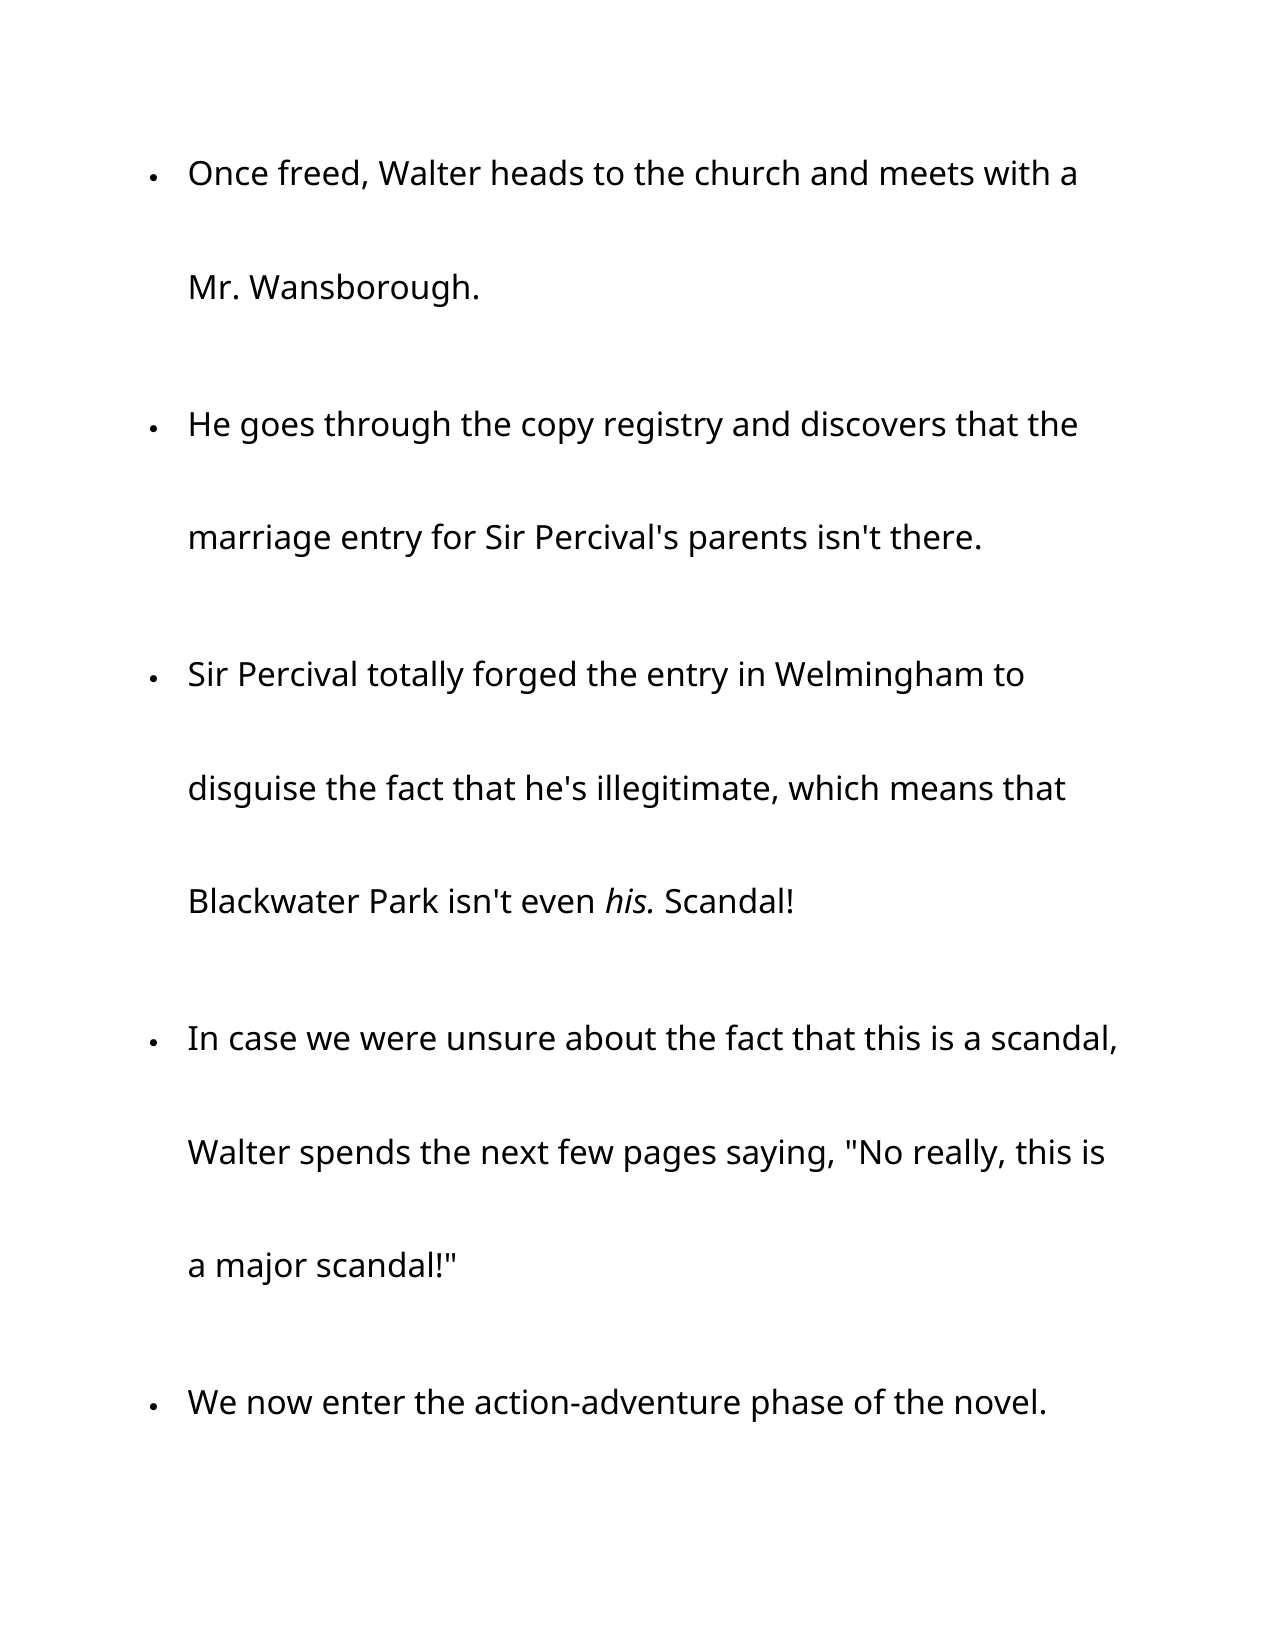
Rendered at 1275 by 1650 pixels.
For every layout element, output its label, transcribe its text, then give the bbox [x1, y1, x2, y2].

list Once freed, Walter heads to the church and meets with a Mr. Wansborough. [150, 150, 1125, 309]
list In case we were unsure about the fact that this is a scandal, Walter spends the next few pages saying, "No really, this is a major scandal!" [150, 1015, 1125, 1288]
list We now enter the action-adventure phase of the novel. [150, 1379, 1125, 1424]
list Sir Percival totally forged the entry in Welmingham to disguise the fact that he's illegitimate, which means that Blackwater Park isn't even his. Scandal! [150, 651, 1125, 923]
list He goes through the copy registry and discovers that the marriage entry for Sir Percival's parents isn't there. [150, 401, 1125, 559]
